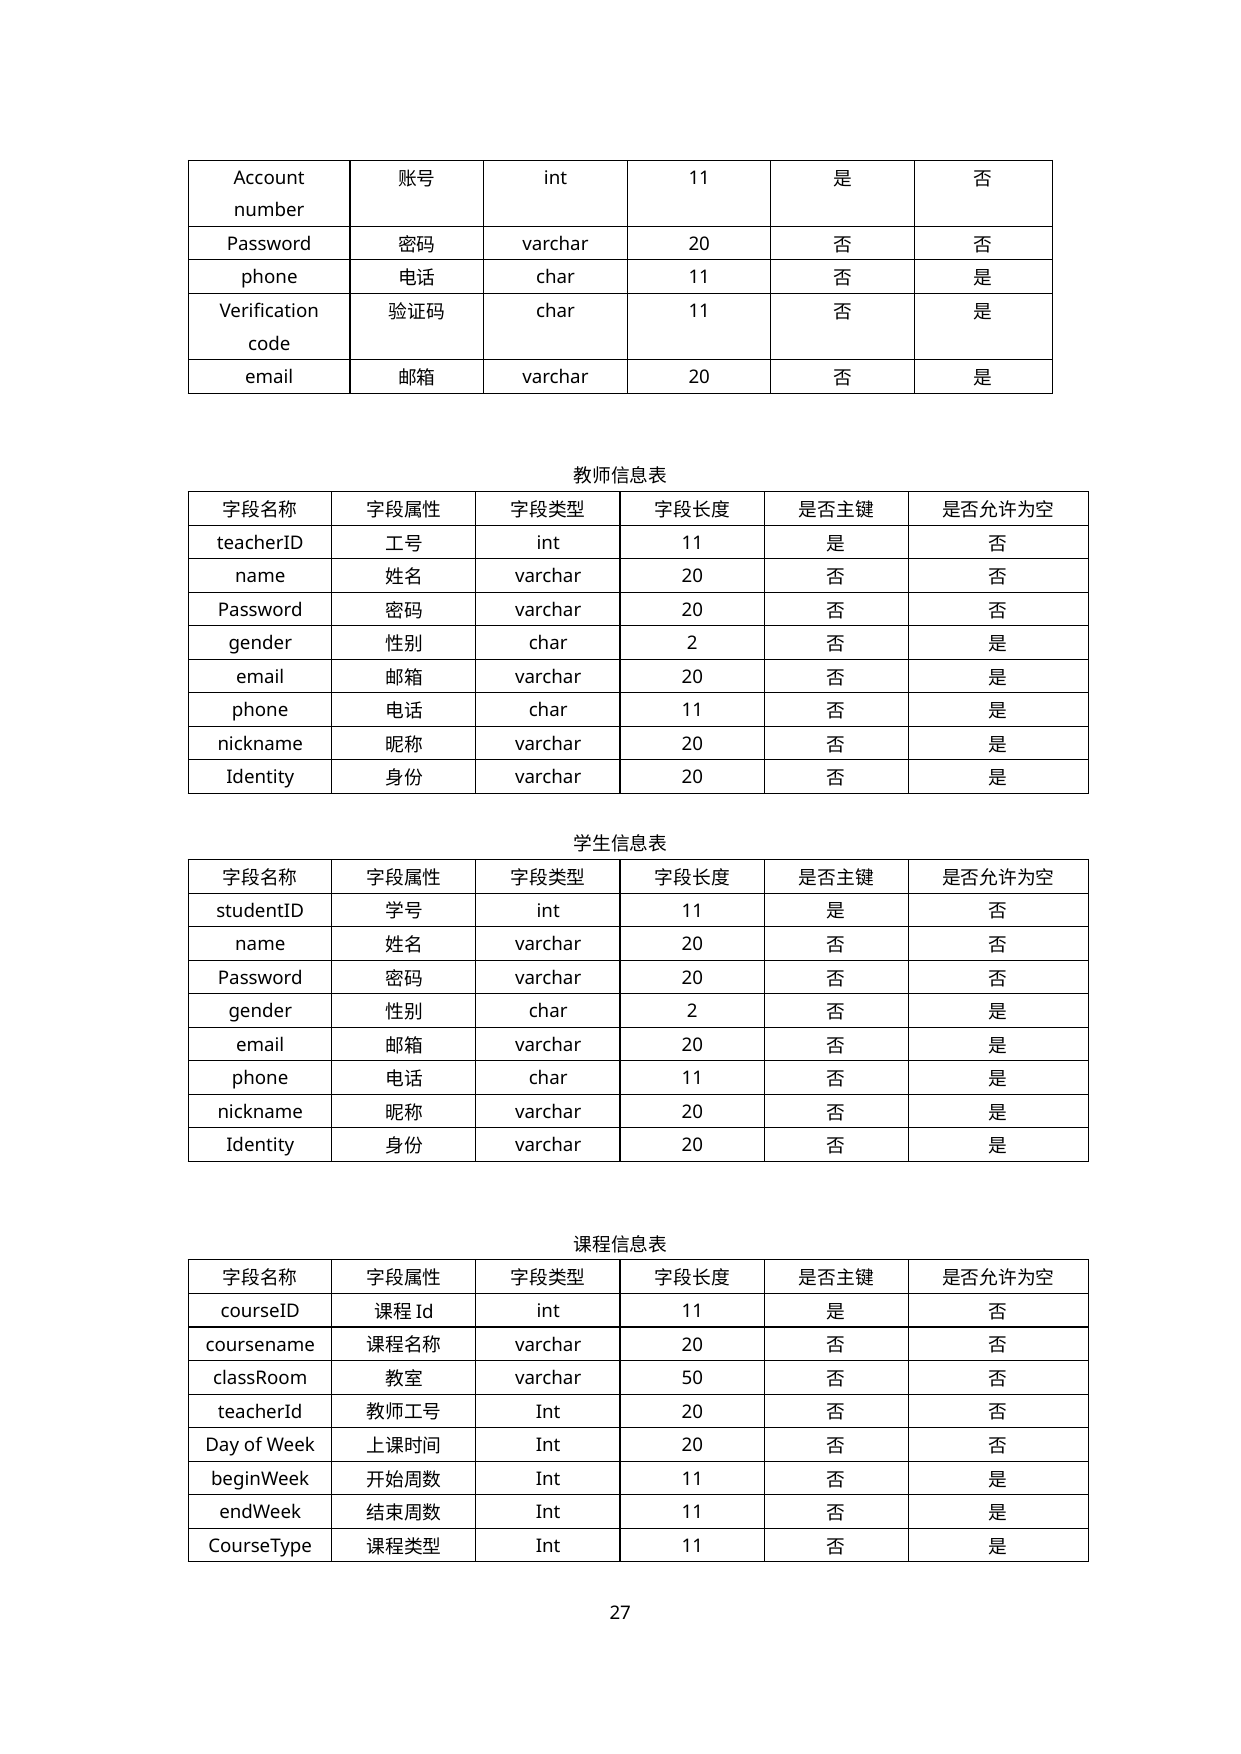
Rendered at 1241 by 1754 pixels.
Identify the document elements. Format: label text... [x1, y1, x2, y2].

table_cell varchar [484, 227, 627, 259]
table_cell 11 [621, 1495, 764, 1528]
table_cell int [476, 894, 619, 926]
table_cell char [476, 994, 619, 1027]
table_cell varchar [476, 1328, 619, 1360]
table_cell gender [189, 626, 331, 659]
table_header 字段名称 [189, 1260, 331, 1293]
table_cell 否 [765, 1095, 908, 1127]
table_cell 20 [621, 1428, 764, 1461]
table_cell varchar [476, 1095, 619, 1127]
table_cell char [476, 693, 619, 726]
table_cell email [189, 360, 349, 392]
table_cell 否 [765, 1361, 908, 1393]
table_cell 否 [771, 294, 914, 359]
table_cell 否 [915, 161, 1052, 226]
table_cell 昵称 [332, 727, 475, 759]
table_cell varchar [476, 1361, 619, 1393]
table_cell Int [476, 1428, 619, 1461]
table_header 字段名称 [189, 860, 331, 892]
table_cell 20 [621, 1128, 764, 1161]
table_cell 20 [621, 1395, 764, 1427]
table_cell 性别 [332, 994, 475, 1027]
table_cell nickname [189, 1095, 331, 1127]
table_cell 否 [915, 227, 1052, 259]
table_cell 11 [628, 260, 770, 293]
table_cell 11 [621, 1529, 764, 1561]
table_cell Int [476, 1529, 619, 1561]
table_header 字段长度 [621, 860, 764, 892]
table_header 是否主键 [765, 1260, 908, 1293]
table_cell phone [189, 1061, 331, 1094]
table_cell varchar [476, 1028, 619, 1060]
table_cell 密码 [351, 227, 483, 259]
table_cell 否 [771, 360, 914, 392]
table_cell int [476, 1294, 619, 1326]
table_cell 姓名 [332, 559, 475, 592]
table_cell 20 [621, 961, 764, 993]
table_cell 是 [909, 1028, 1088, 1060]
table_cell Int [476, 1395, 619, 1427]
table_cell 是 [909, 660, 1088, 692]
table_cell 是 [915, 294, 1052, 359]
table_cell 否 [765, 1529, 908, 1561]
table_cell 否 [909, 526, 1088, 558]
table_cell email [189, 1028, 331, 1060]
table_cell 11 [621, 1294, 764, 1326]
table_cell 否 [765, 1428, 908, 1461]
table_cell 是 [909, 1462, 1088, 1494]
table_cell 否 [765, 1462, 908, 1494]
table_cell 否 [765, 559, 908, 592]
table_cell email [189, 660, 331, 692]
table_cell 密码 [332, 593, 475, 625]
table_cell 否 [765, 1328, 908, 1360]
table_cell 20 [621, 660, 764, 692]
table_header 是否允许为空 [909, 1260, 1088, 1293]
table_cell varchar [476, 1128, 619, 1161]
table_cell 是 [765, 894, 908, 926]
table_cell 2 [621, 626, 764, 659]
table_header 字段长度 [621, 1260, 764, 1293]
table_cell 身份 [332, 1128, 475, 1161]
table_cell 20 [628, 360, 770, 392]
table_header 字段类型 [476, 860, 619, 892]
table_cell 是 [771, 161, 914, 226]
table_cell 20 [621, 593, 764, 625]
table_cell 否 [765, 593, 908, 625]
table_cell 否 [909, 1428, 1088, 1461]
table_cell 否 [909, 1395, 1088, 1427]
table_cell 课程类型 [332, 1529, 475, 1561]
table_cell 姓名 [332, 927, 475, 959]
table_cell 11 [628, 161, 770, 226]
table_cell 是 [909, 1128, 1088, 1161]
table_cell classRoom [189, 1361, 331, 1393]
table_cell 20 [621, 1028, 764, 1060]
table_cell 是 [909, 1495, 1088, 1528]
table_cell varchar [476, 559, 619, 592]
table_cell 20 [621, 727, 764, 759]
table_cell char [476, 1061, 619, 1094]
table_header 字段名称 [189, 492, 331, 524]
table_cell 否 [765, 1495, 908, 1528]
text 教师信息表 [187, 458, 1053, 491]
table_cell 性别 [332, 626, 475, 659]
table_cell 是 [765, 526, 908, 558]
table_cell varchar [476, 727, 619, 759]
table_cell 上课时间 [332, 1428, 475, 1461]
table_cell 否 [771, 260, 914, 293]
table_cell gender [189, 994, 331, 1027]
table_cell Account number [189, 161, 349, 226]
table_header 字段类型 [476, 1260, 619, 1293]
table_cell char [484, 294, 627, 359]
table_cell 课程Id [332, 1294, 475, 1326]
table_cell Identity [189, 1128, 331, 1161]
table_header 字段类型 [476, 492, 619, 524]
table_cell 是 [915, 260, 1052, 293]
table_cell 身份 [332, 760, 475, 793]
table_cell char [484, 260, 627, 293]
table_cell varchar [476, 660, 619, 692]
table_cell int [484, 161, 627, 226]
table_cell 否 [909, 927, 1088, 959]
table_cell varchar [476, 927, 619, 959]
table_cell 是 [915, 360, 1052, 392]
table_cell 否 [765, 660, 908, 692]
table_cell 否 [771, 227, 914, 259]
table_cell Password [189, 227, 349, 259]
table_cell 教师工号 [332, 1395, 475, 1427]
table_cell name [189, 927, 331, 959]
table_cell 是 [909, 626, 1088, 659]
table_cell Int [476, 1462, 619, 1494]
table_cell 昵称 [332, 1095, 475, 1127]
table_cell varchar [476, 593, 619, 625]
table_cell coursename [189, 1328, 331, 1360]
table_cell name [189, 559, 331, 592]
table_cell 否 [909, 1328, 1088, 1360]
table_cell studentID [189, 894, 331, 926]
table_cell Password [189, 593, 331, 625]
table_cell 开始周数 [332, 1462, 475, 1494]
table_cell 20 [621, 559, 764, 592]
table_cell 20 [621, 1328, 764, 1360]
table_cell 是 [909, 1061, 1088, 1094]
table_cell beginWeek [189, 1462, 331, 1494]
table_cell 验证码 [351, 294, 483, 359]
table_cell 20 [628, 227, 770, 259]
table_cell 20 [621, 1095, 764, 1127]
table_header 是否主键 [765, 860, 908, 892]
table_cell endWeek [189, 1495, 331, 1528]
table_cell 电话 [351, 260, 483, 293]
table_cell Verification code [189, 294, 349, 359]
table_cell 是 [909, 760, 1088, 793]
text 课程信息表 [187, 1227, 1053, 1259]
table_cell int [476, 526, 619, 558]
table_cell 结束周数 [332, 1495, 475, 1528]
table_cell teacherID [189, 526, 331, 558]
table_header 是否主键 [765, 492, 908, 524]
table_cell Identity [189, 760, 331, 793]
table_cell 工号 [332, 526, 475, 558]
table_cell nickname [189, 727, 331, 759]
table_cell 否 [765, 927, 908, 959]
table_cell 否 [765, 1395, 908, 1427]
table_cell 20 [621, 760, 764, 793]
table_cell 教室 [332, 1361, 475, 1393]
table_cell Password [189, 961, 331, 993]
table_cell 否 [765, 961, 908, 993]
table_cell varchar [476, 760, 619, 793]
table_header 是否允许为空 [909, 492, 1088, 524]
table_cell 电话 [332, 693, 475, 726]
table_cell 否 [765, 1061, 908, 1094]
table_cell phone [189, 260, 349, 293]
table_header 字段长度 [621, 492, 764, 524]
table_cell 邮箱 [332, 1028, 475, 1060]
table_cell 11 [621, 894, 764, 926]
table_cell varchar [484, 360, 627, 392]
table_header 是否允许为空 [909, 860, 1088, 892]
text 学生信息表 [187, 826, 1053, 859]
table_cell 否 [909, 559, 1088, 592]
table_cell 是 [909, 1529, 1088, 1561]
table_cell 2 [621, 994, 764, 1027]
table_cell 密码 [332, 961, 475, 993]
table_cell 11 [628, 294, 770, 359]
table_cell Int [476, 1495, 619, 1528]
table_cell 否 [909, 1361, 1088, 1393]
table_cell char [476, 626, 619, 659]
table_cell teacherId [189, 1395, 331, 1427]
table_cell 学号 [332, 894, 475, 926]
table_cell 11 [621, 526, 764, 558]
table_cell 11 [621, 1462, 764, 1494]
table_cell 否 [909, 961, 1088, 993]
table_cell 否 [765, 994, 908, 1027]
table_cell 20 [621, 927, 764, 959]
table_cell 邮箱 [351, 360, 483, 392]
table_cell 账号 [351, 161, 483, 226]
table_cell 否 [909, 1294, 1088, 1326]
table_cell 11 [621, 1061, 764, 1094]
table_cell 是 [765, 1294, 908, 1326]
table_cell 是 [909, 1095, 1088, 1127]
table_header 字段属性 [332, 492, 475, 524]
table_cell 邮箱 [332, 660, 475, 692]
table_cell 否 [909, 593, 1088, 625]
table_cell 否 [765, 1028, 908, 1060]
table_cell 电话 [332, 1061, 475, 1094]
table_cell 是 [909, 994, 1088, 1027]
table_cell 否 [909, 894, 1088, 926]
table_header 字段属性 [332, 860, 475, 892]
table_cell varchar [476, 961, 619, 993]
table_cell 11 [621, 693, 764, 726]
table_cell 否 [765, 727, 908, 759]
table_cell 是 [909, 693, 1088, 726]
table_cell 否 [765, 626, 908, 659]
table_cell 否 [765, 693, 908, 726]
table_cell 否 [765, 1128, 908, 1161]
table_cell 课程名称 [332, 1328, 475, 1360]
table_cell 50 [621, 1361, 764, 1393]
table_cell Day of Week [189, 1428, 331, 1461]
table_cell 否 [765, 760, 908, 793]
table_cell courseID [189, 1294, 331, 1326]
table_cell CourseType [189, 1529, 331, 1561]
table_cell 是 [909, 727, 1088, 759]
table_header 字段属性 [332, 1260, 475, 1293]
table_cell phone [189, 693, 331, 726]
